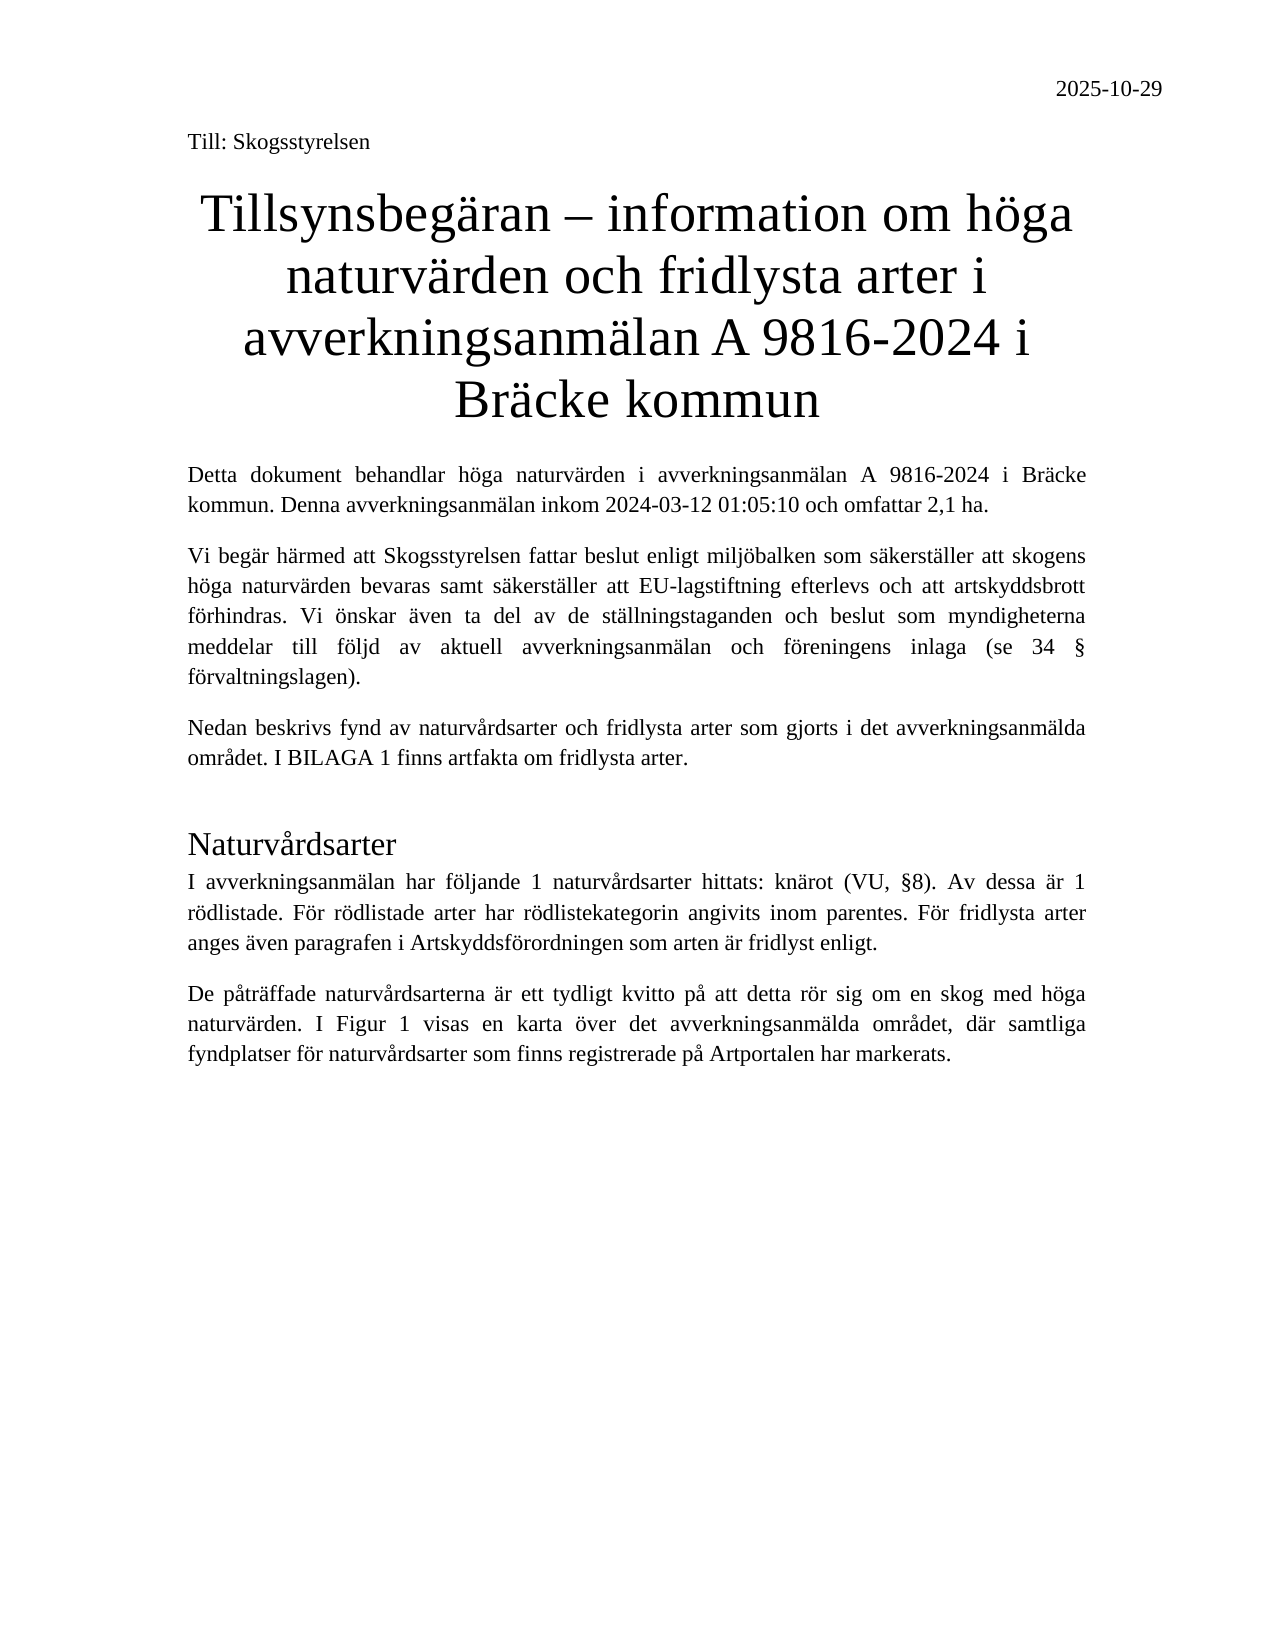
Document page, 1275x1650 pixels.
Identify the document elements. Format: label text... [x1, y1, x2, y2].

text Detta dokument behandlar höga naturvärden i avverkningsanmälan A 9816-2024 i Bräcke kommun. Denna avverkningsanmälan inkom 2024-03-12 01:05:10 och omfattar 2,1 ha. [187, 461, 1087, 517]
subtitle Naturvårdsarter [187, 824, 1087, 863]
text Vi begär härmed att Skogsstyrelsen fattar beslut enligt miljöbalken som säkerställer att skogens höga naturvärden bevaras samt säkerställer att EU-lagstiftning efterlevs och att artskyddsbrott förhindras. Vi önskar även ta del av de ställningstaganden och beslut som myndigheterna meddelar till följd av aktuell avverkningsanmälan och föreningens inlaga (se 34 § förvaltningslagen). [187, 542, 1087, 689]
text Nedan beskrivs fynd av naturvårdsarter och fridlysta arter som gjorts i det avverkningsanmälda området. I BILAGA 1 finns artfakta om fridlysta arter. [187, 714, 1087, 771]
title Tillsynsbegäran – information om höga naturvärden och fridlysta arter i avverkningsanmälan A 9816-2024 i Bräcke kommun [187, 180, 1087, 429]
text I avverkningsanmälan har följande 1 naturvårdsarter hittats: knärot (VU, §8). Av dessa är 1 rödlistade. För rödlistade arter har rödlistekategorin angivits inom parentes. För fridlysta arter anges även paragrafen i Artskyddsförordningen som arten är fridlyst enligt. [187, 868, 1087, 955]
text De påträffade naturvårdsarterna är ett tydligt kvitto på att detta rör sig om en skog med höga naturvärden. I Figur 1 visas en karta över det avverkningsanmälda området, där samtliga fyndplatser för naturvårdsarter som finns registrerade på Artportalen har markerats. [187, 980, 1087, 1067]
